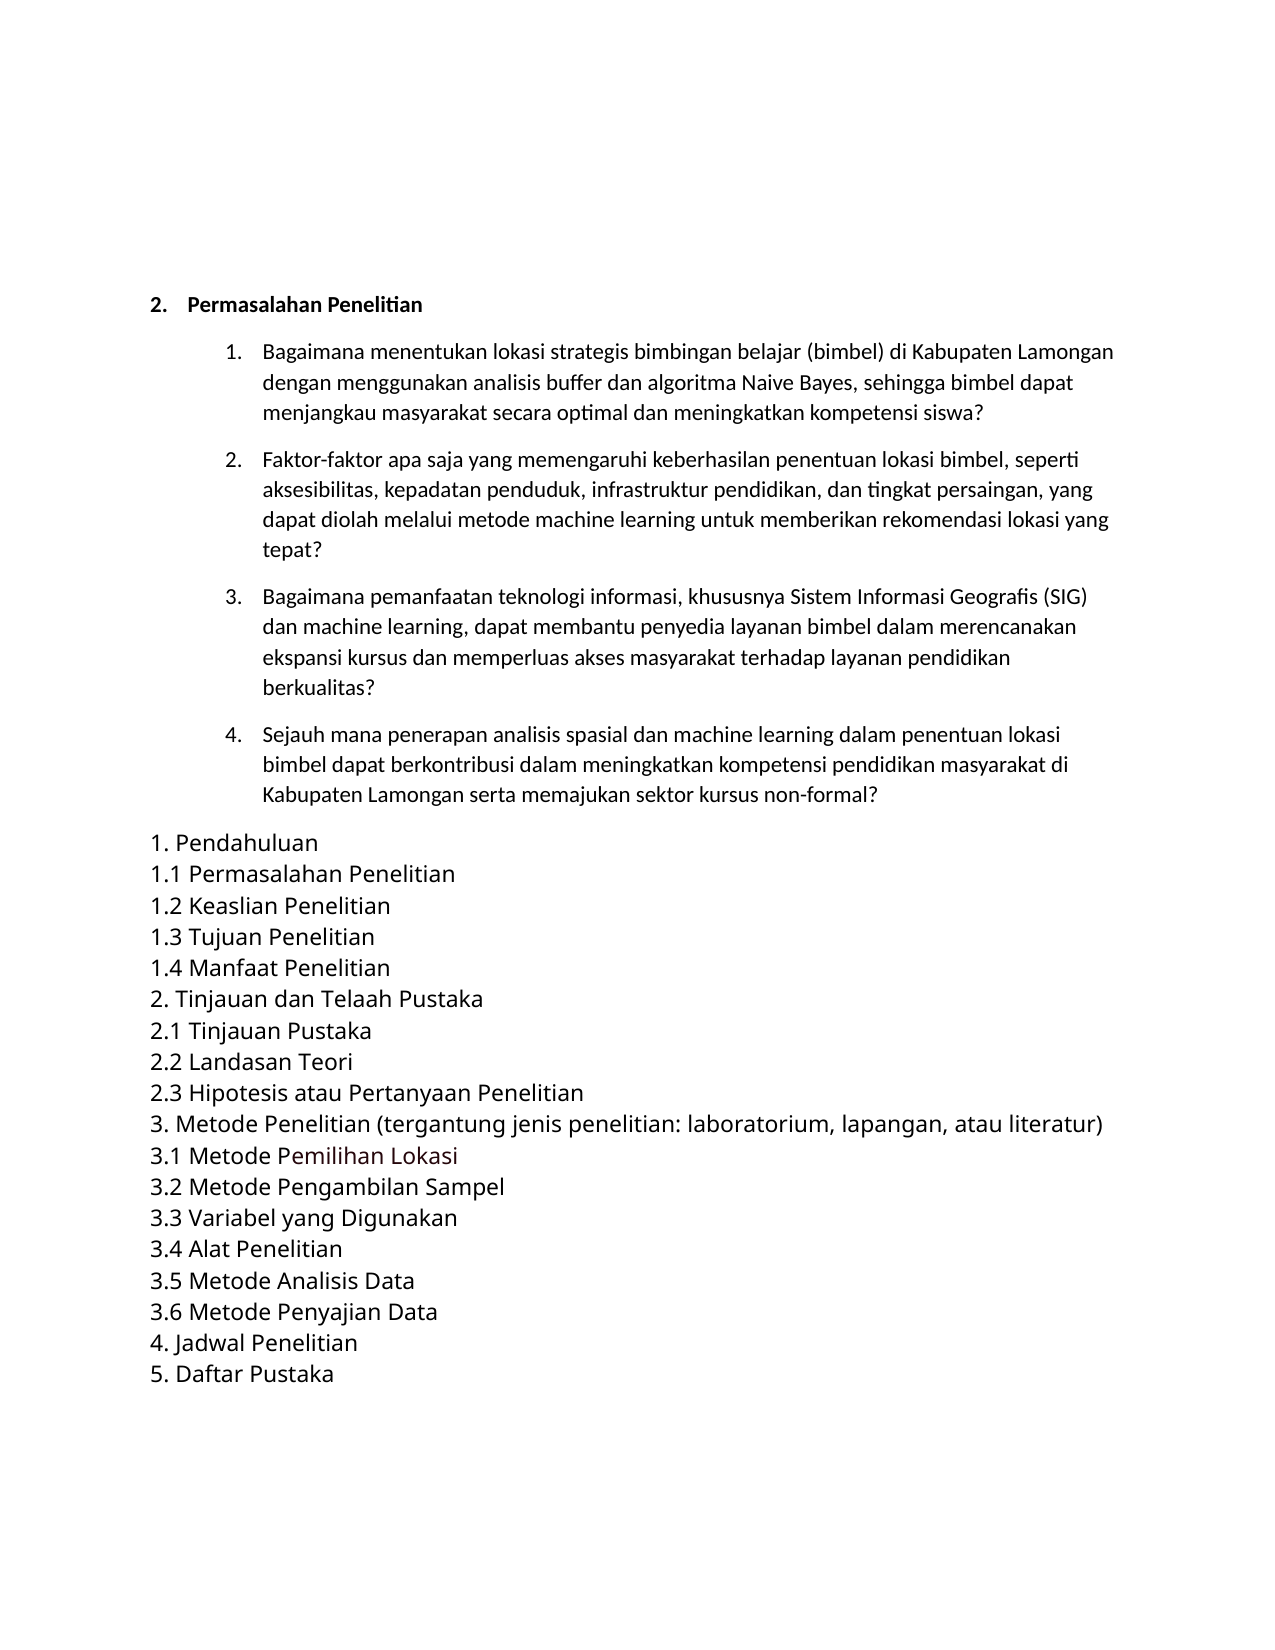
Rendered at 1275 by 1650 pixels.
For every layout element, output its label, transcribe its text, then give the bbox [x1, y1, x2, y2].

text 2.3 Hipotesis atau Pertanyaan Penelitian [150, 1077, 1125, 1108]
text 5. Daftar Pustaka [150, 1358, 1125, 1389]
list Sejauh mana penerapan analisis spasial dan machine learning dalam penentuan lokasi bimbel dapat berkontribusi dalam meningkatkan kompetensi pendidikan masyarakat di Kabupaten Lamongan serta memajukan sektor kursus non-formal? [225, 720, 1125, 808]
text 2.2 Landasan Teori [150, 1046, 1125, 1077]
list Faktor-faktor apa saja yang memengaruhi keberhasilan penentuan lokasi bimbel, seperti aksesibilitas, kepadatan penduduk, infrastruktur pendidikan, dan tingkat persaingan, yang dapat diolah melalui metode machine learning untuk memberikan rekomendasi lokasi yang tepat? [225, 445, 1125, 563]
text 4. Jadwal Penelitian [150, 1327, 1125, 1358]
text 3.2 Metode Pengambilan Sampel [150, 1171, 1125, 1202]
text 3.5 Metode Analisis Data [150, 1264, 1125, 1296]
text 2.1 Tinjauan Pustaka [150, 1014, 1125, 1046]
text 3.4 Alat Penelitian [150, 1233, 1125, 1264]
text 3.1 Metode Pemilihan Lokasi [150, 1139, 1125, 1171]
text 3.6 Metode Penyajian Data [150, 1296, 1125, 1327]
text 1.4 Manfaat Penelitian [150, 952, 1125, 983]
list Permasalahan Penelitian [150, 291, 1125, 319]
text 3.3 Variabel yang Digunakan [150, 1202, 1125, 1233]
text 1.3 Tujuan Penelitian [150, 921, 1125, 952]
text 1.1 Permasalahan Penelitian [150, 858, 1125, 889]
text 2. Tinjauan dan Telaah Pustaka [150, 983, 1125, 1014]
text 1.2 Keaslian Penelitian [150, 889, 1125, 921]
text 3. Metode Penelitian (tergantung jenis penelitian: laboratorium, lapangan, atau literatur) [150, 1108, 1125, 1139]
text 1. Pendahuluan [150, 827, 1125, 858]
list Bagaimana pemanfaatan teknologi informasi, khususnya Sistem Informasi Geografis (SIG) dan machine learning, dapat membantu penyedia layanan bimbel dalam merencanakan ekspansi kursus dan memperluas akses masyarakat terhadap layanan pendidikan berkualitas? [225, 582, 1125, 701]
list Bagaimana menentukan lokasi strategis bimbingan belajar (bimbel) di Kabupaten Lamongan dengan menggunakan analisis buffer dan algoritma Naive Bayes, sehingga bimbel dapat menjangkau masyarakat secara optimal dan meningkatkan kompetensi siswa? [225, 337, 1125, 426]
